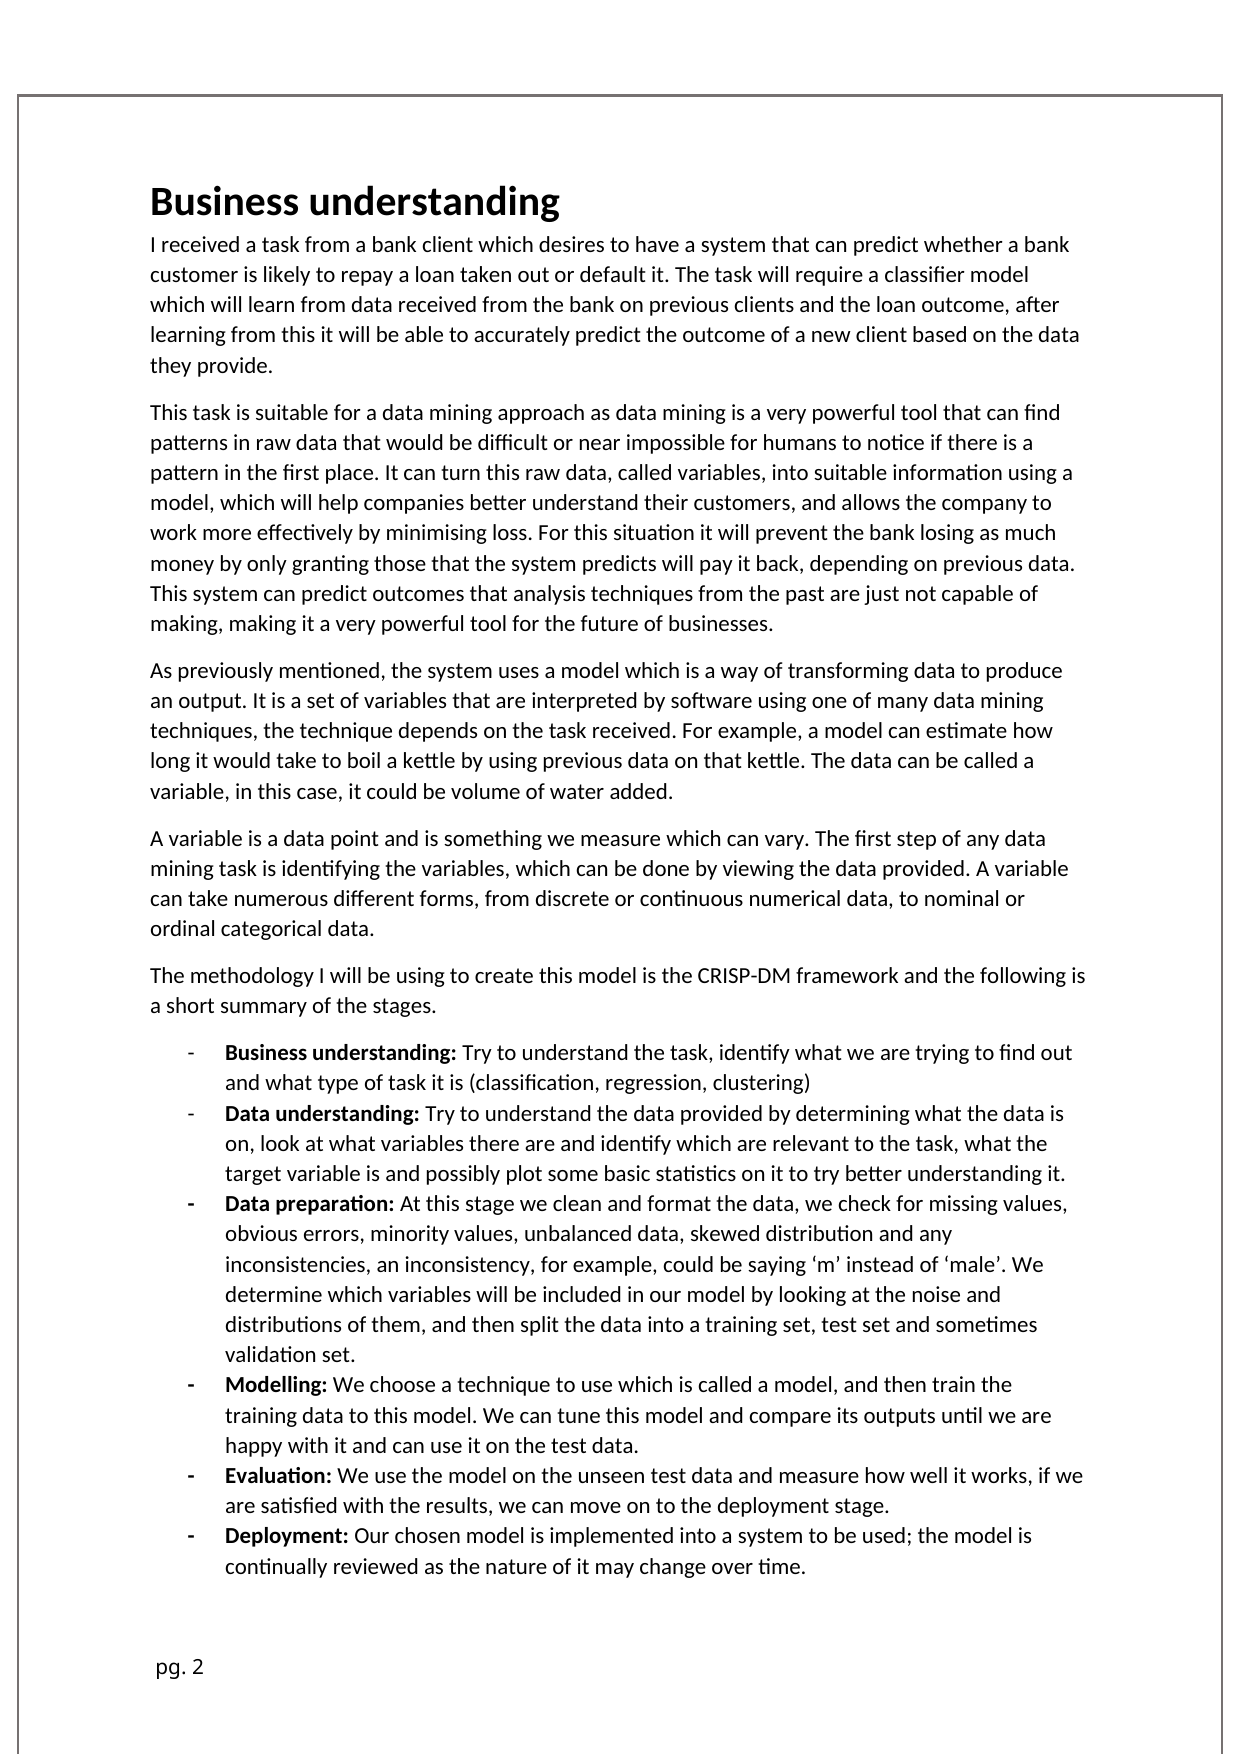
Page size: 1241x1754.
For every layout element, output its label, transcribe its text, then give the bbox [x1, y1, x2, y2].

text This task is suitable for a data mining approach as data mining is a very powerful tool that can find patterns in raw data that would be difficult or near impossible for humans to notice if there is a pattern in the first place. It can turn this raw data, called variables, into suitable information using a model, which will help companies better understand their customers, and allows the company to work more effectively by minimising loss. For this situation it will prevent the bank losing as much money by only granting those that the system predicts will pay it back, depending on previous data. This system can predict outcomes that analysis techniques from the past are just not capable of making, making it a very powerful tool for the future of businesses. [150, 398, 1090, 637]
text I received a task from a bank client which desires to have a system that can predict whether a bank customer is likely to repay a loan taken out or default it. The task will require a classifier model which will learn from data received from the bank on previous clients and the loan outcome, after learning from this it will be able to accurately predict the outcome of a new client based on the data they provide. [150, 230, 1090, 379]
text A variable is a data point and is something we measure which can vary. The first step of any data mining task is identifying the variables, which can be done by viewing the data provided. A variable can take numerous different forms, from discrete or continuous numerical data, to nominal or ordinal categorical data. [150, 824, 1090, 942]
text The methodology I will be using to create this model is the CRISP-DM framework and the following is a short summary of the stages. [150, 961, 1090, 1019]
list Deployment: Our chosen model is implemented into a system to be used; the model is continually reviewed as the nature of it may change over time. [187, 1522, 1090, 1580]
list Data preparation: At this stage we clean and format the data, we check for missing values, obvious errors, minority values, unbalanced data, skewed distribution and any inconsistencies, an inconsistency, for example, could be saying ‘m’ instead of ‘male’. We determine which variables will be included in our model by looking at the noise and distributions of them, and then split the data into a training set, test set and sometimes validation set. [187, 1189, 1090, 1368]
list Data understanding: Try to understand the data provided by determining what the data is on, look at what variables there are and identify which are relevant to the task, what the target variable is and possibly plot some basic statistics on it to try better understanding it. [187, 1099, 1090, 1187]
list Business understanding: Try to understand the task, identify what we are trying to find out and what type of task it is (classification, regression, clustering) [187, 1038, 1090, 1096]
list Evaluation: We use the model on the unseen test data and measure how well it works, if we are satisfied with the results, we can move on to the deployment stage. [187, 1461, 1090, 1519]
subtitle Business understanding [150, 175, 1090, 226]
list Modelling: We choose a technique to use which is called a model, and then train the training data to this model. We can tune this model and compare its outputs until we are happy with it and can use it on the test data. [187, 1371, 1090, 1459]
text As previously mentioned, the system uses a model which is a way of transforming data to produce an output. It is a set of variables that are interpreted by software using one of many data mining techniques, the technique depends on the task received. For example, a model can estimate how long it would take to boil a kettle by using previous data on that kettle. The data can be called a variable, in this case, it could be volume of water added. [150, 656, 1090, 805]
